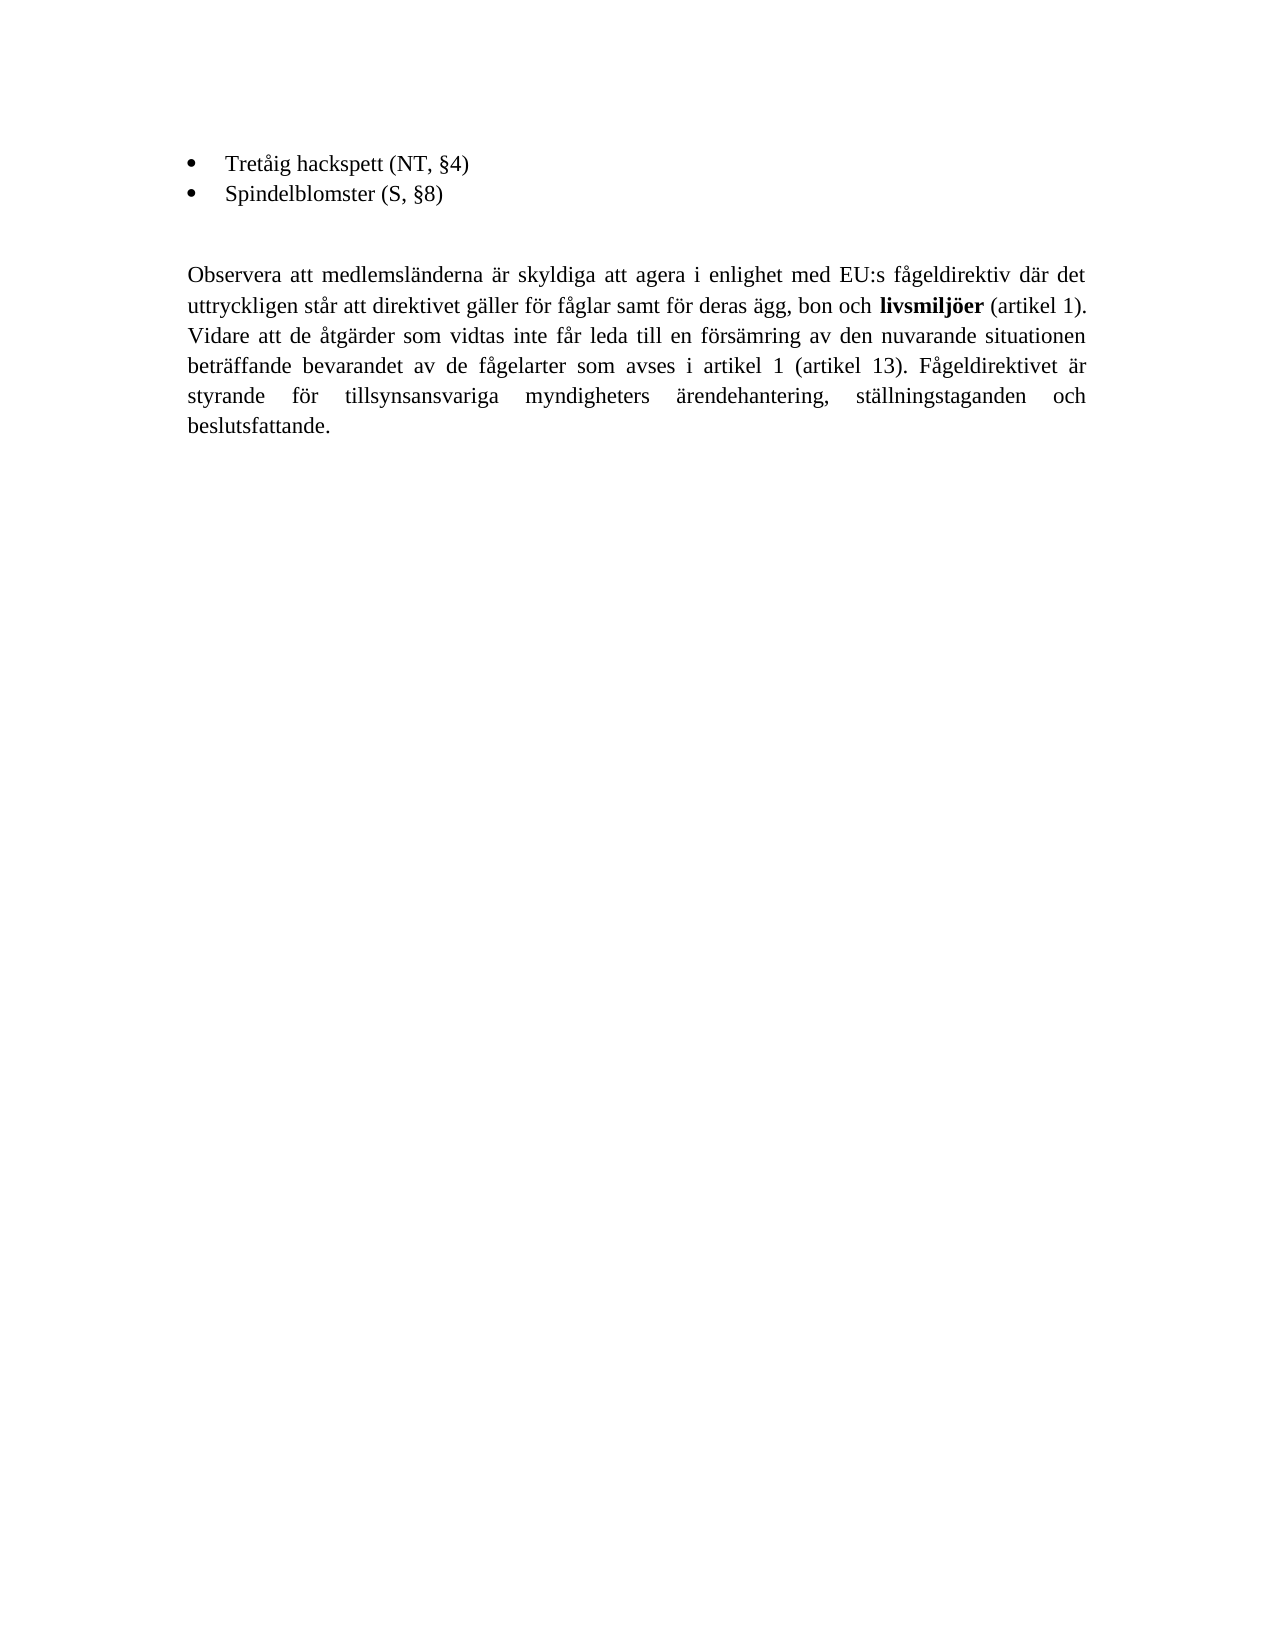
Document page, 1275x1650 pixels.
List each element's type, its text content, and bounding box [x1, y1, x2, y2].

list Tretåig hackspett (NT, §4) [187, 150, 1087, 176]
list Spindelblomster (S, §8) [187, 180, 1087, 207]
text Observera att medlemsländerna är skyldiga att agera i enlighet med EU:s fågeldirektiv där det uttryckligen står att direktivet gäller för fåglar samt för deras ägg, bon och livsmiljöer (artikel 1). Vidare att de åtgärder som vidtas inte får leda till en försämring av den nuvarande situationen beträffande bevarandet av de fågelarter som avses i artikel 1 (artikel 13). Fågeldirektivet är styrande för tillsynsansvariga myndigheters ärendehantering, ställningstaganden och beslutsfattande. [187, 231, 1087, 439]
